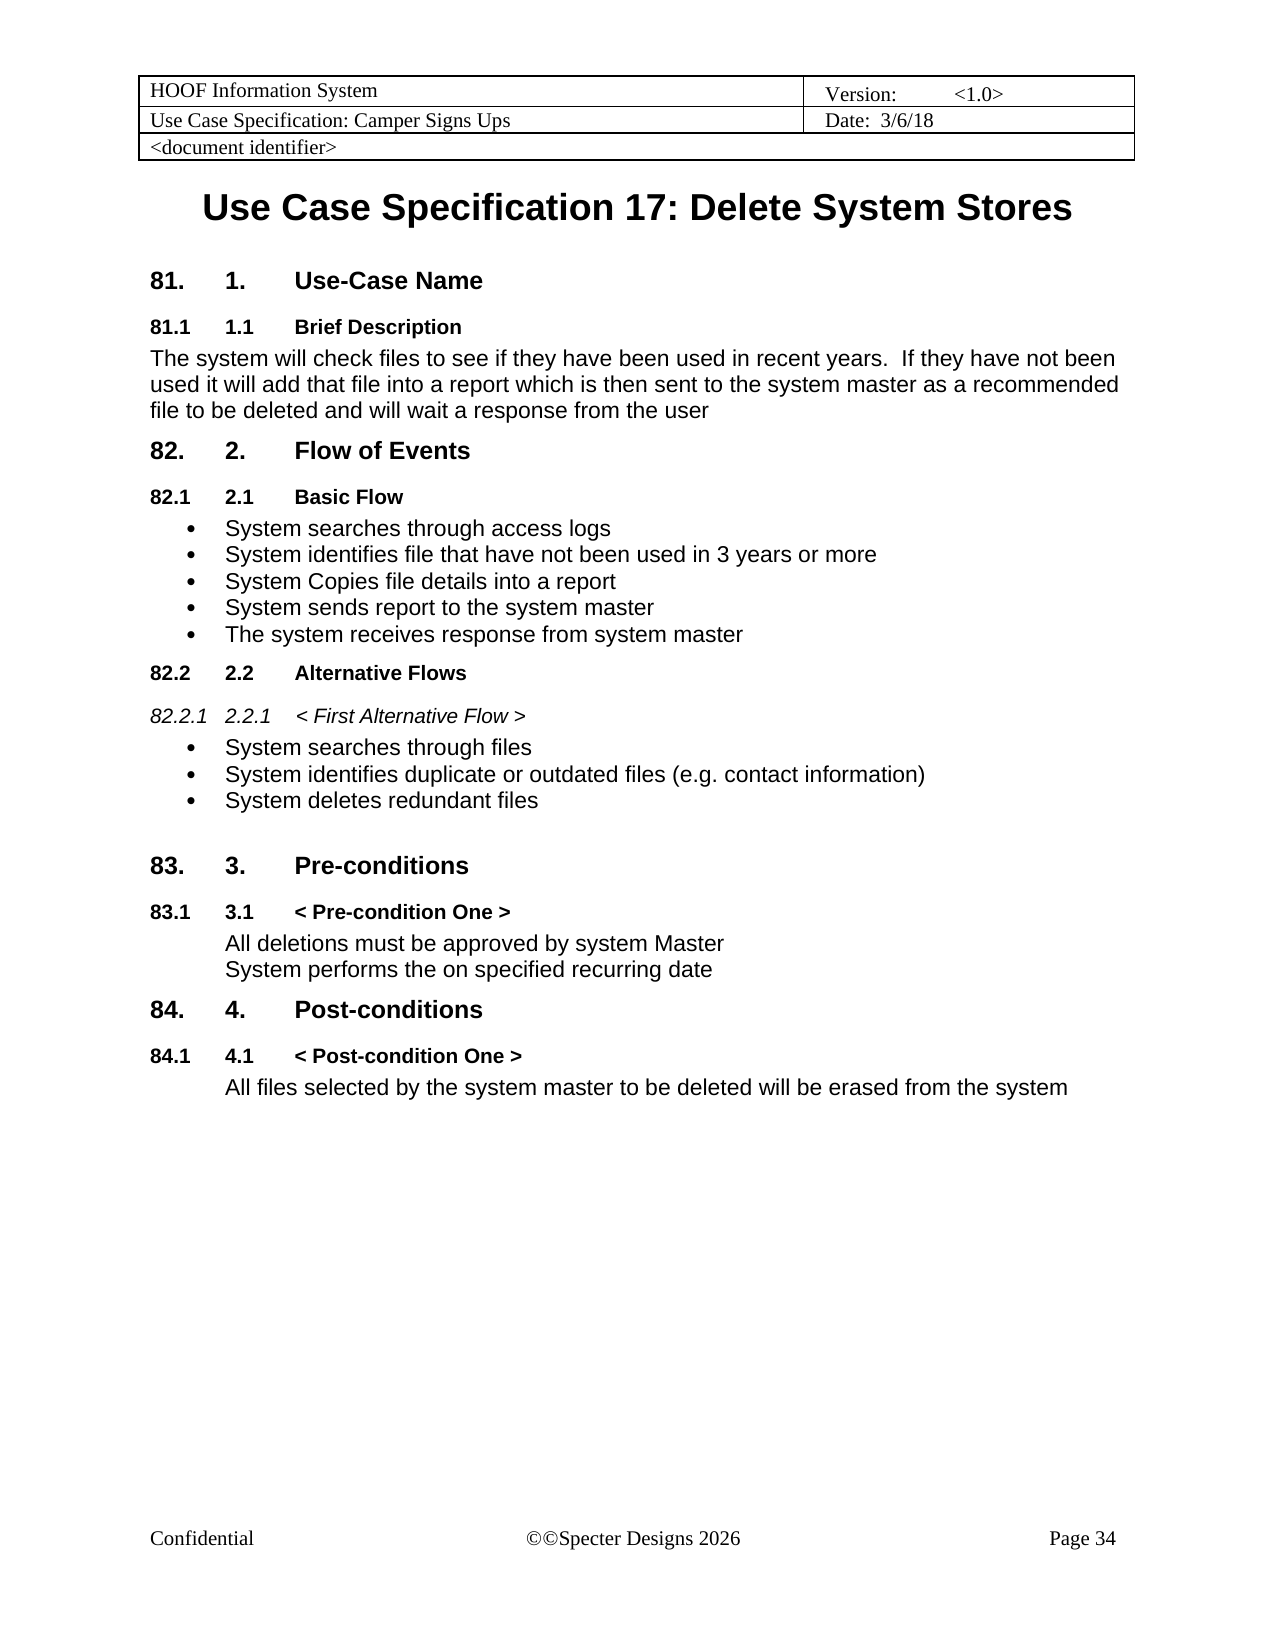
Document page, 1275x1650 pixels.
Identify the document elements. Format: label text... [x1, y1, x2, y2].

list System identifies file that have not been used in 3 years or more [187, 541, 1125, 568]
text System performs the on specified recurring date [225, 956, 1125, 982]
title Use Case Specification 17: Delete System Stores [150, 185, 1125, 228]
list System searches through access logs [187, 515, 1125, 541]
subtitle 2.2.1 < First Alternative Flow > [150, 703, 1125, 728]
list System searches through files [187, 734, 1125, 761]
list System sends report to the system master [187, 594, 1125, 621]
subtitle 3. Pre-conditions [150, 851, 1125, 880]
list System Copies file details into a report [187, 568, 1125, 594]
list System identifies duplicate or outdated files (e.g. contact information) [187, 761, 1125, 787]
subtitle 1.1 Brief Description [150, 313, 1125, 338]
subtitle 1. Use-Case Name [150, 266, 1125, 295]
subtitle 4.1 < Post-condition One > [150, 1042, 1125, 1067]
subtitle 3.1 < Pre-condition One > [150, 898, 1125, 923]
list System deletes redundant files [187, 787, 1125, 813]
text The system will check files to see if they have been used in recent years. If they have not been used it will add that file into a report which is then sent to the system master as a recommended file to be deleted and will wait a response from the user [150, 345, 1125, 424]
subtitle 2. Flow of Events [150, 436, 1125, 465]
subtitle 4. Post-conditions [150, 995, 1125, 1024]
subtitle 2.1 Basic Flow [150, 484, 1125, 509]
text All deletions must be approved by system Master [225, 930, 1125, 956]
text All files selected by the system master to be deleted will be erased from the system [225, 1074, 1125, 1100]
list The system receives response from system master [187, 621, 1125, 647]
subtitle 2.2 Alternative Flows [150, 659, 1125, 684]
